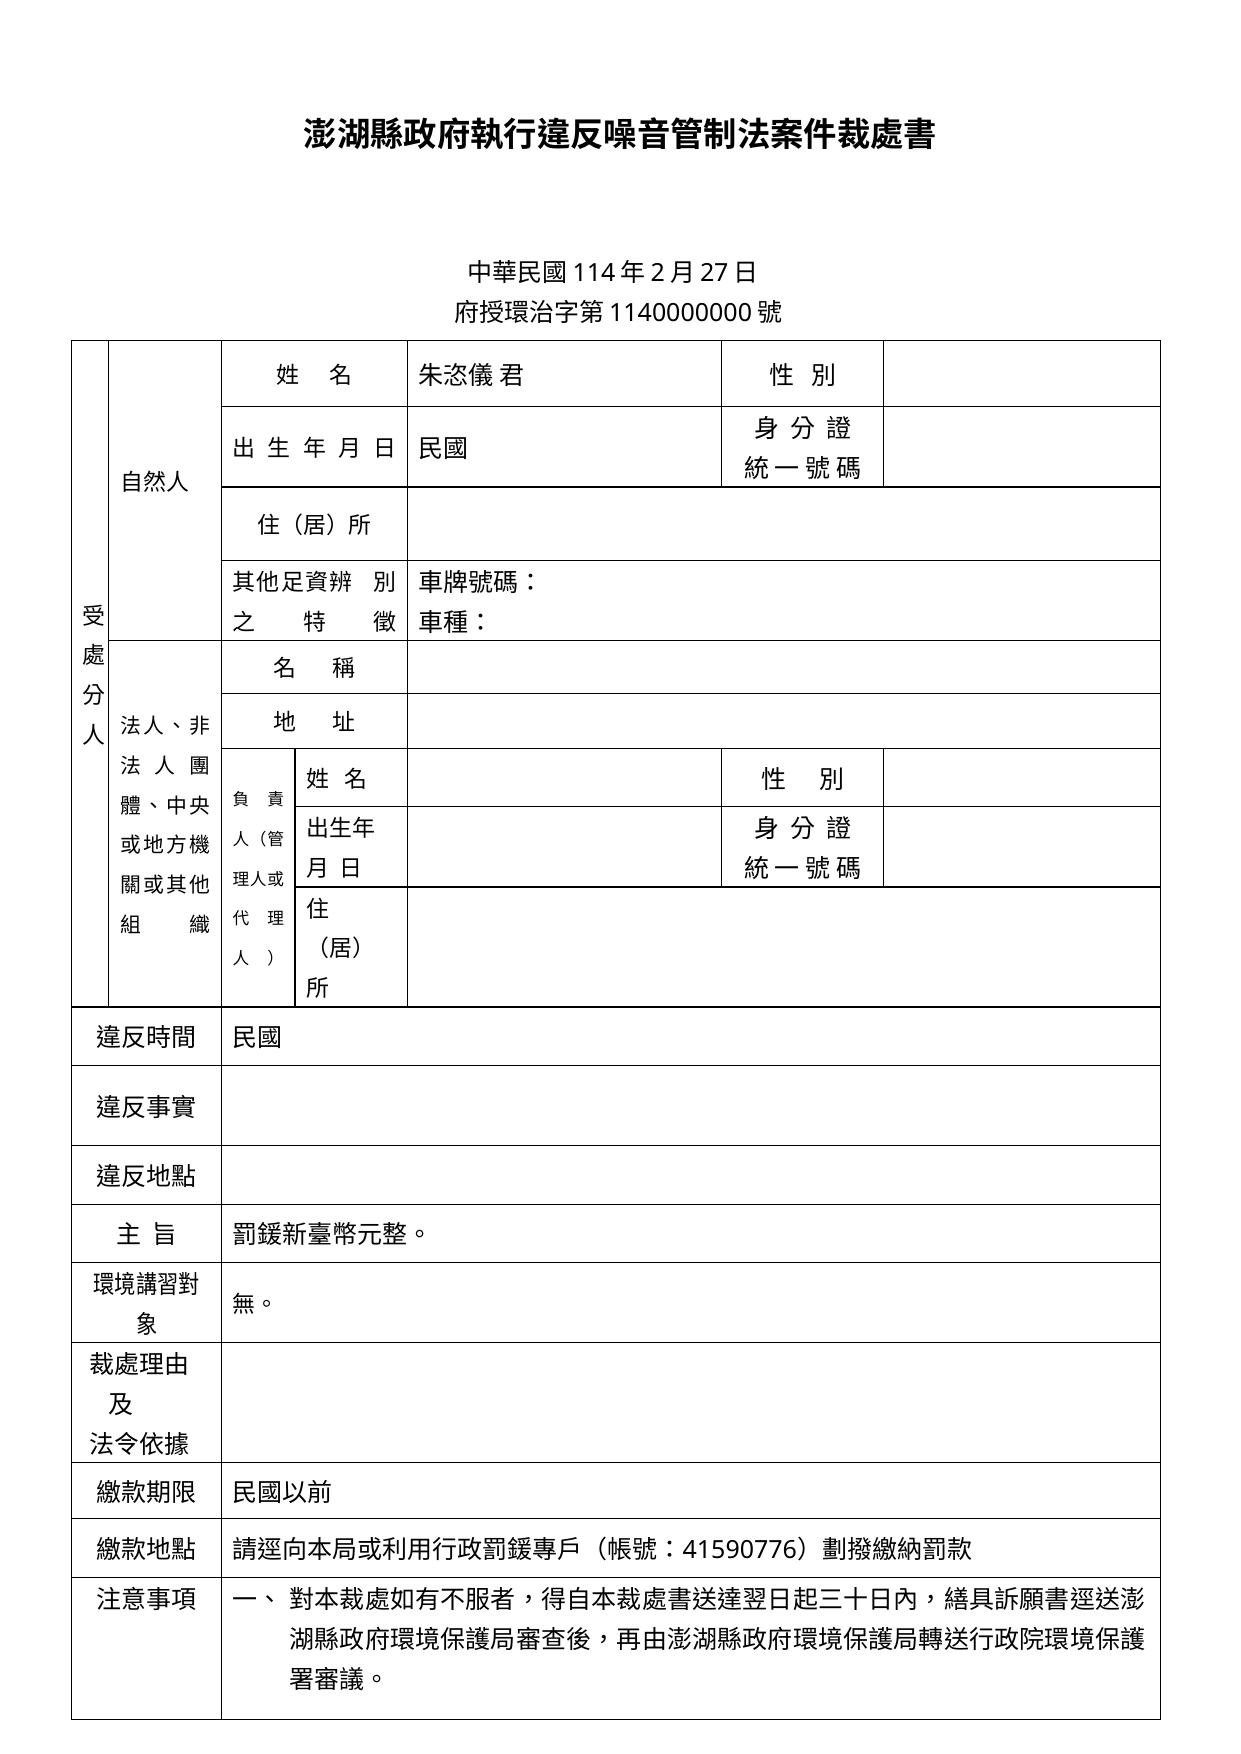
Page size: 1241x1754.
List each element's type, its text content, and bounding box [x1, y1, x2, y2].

table_cell 身 分 證 統 一 號 碼 [722, 407, 883, 486]
table_cell 主 旨 [72, 1205, 221, 1262]
table_header 自然人 [109, 341, 221, 640]
table_header 性 別 [722, 341, 883, 406]
table_cell 民國 [408, 407, 721, 486]
table_cell 裁處理由 及 法令依據 [72, 1343, 221, 1462]
table_header 受處分人 [72, 341, 108, 1006]
table_cell 民國 [222, 1008, 1160, 1065]
table_cell 負責 人（管理人或代理人） [222, 749, 294, 1006]
table_header 姓 名 [222, 341, 407, 406]
table_cell 無。 [222, 1263, 1160, 1342]
table_cell 注意事項 [72, 1578, 221, 1718]
table_cell [222, 1343, 1160, 1462]
table_cell [408, 641, 1160, 692]
table_cell [884, 807, 1160, 886]
table_cell 請逕向本局或利用行政罰鍰專戶（帳號：41590776）劃撥繳納罰款 [222, 1519, 1160, 1577]
table_cell 住（居）所 [222, 488, 407, 560]
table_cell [222, 1578, 1160, 1718]
text 府授環治字第1140000000號 [71, 291, 1169, 330]
text 澎湖縣政府執行違反噪音管制法案件裁處書 [71, 92, 1169, 172]
table_cell 繳款期限 [72, 1463, 221, 1518]
table_cell 繳款地點 [72, 1519, 221, 1577]
table_cell 性 別 [722, 749, 883, 806]
table_cell [408, 749, 721, 806]
table_cell 環境講習對象 [72, 1263, 221, 1342]
table_cell [408, 694, 1160, 748]
table_cell 身 分 證 統 一 號 碼 [722, 807, 883, 886]
table_cell 地 址 [222, 694, 407, 748]
table_cell 名 稱 [222, 641, 407, 692]
table_cell 罰鍰新臺幣元整。 [222, 1205, 1160, 1262]
table_cell 民國以前 [222, 1463, 1160, 1518]
table_cell [222, 1146, 1160, 1203]
table_cell 違反事實 [72, 1066, 221, 1145]
table_cell 法人、非 法人團體、中央或地方機關或其他 組織 [109, 641, 221, 1006]
text 中華民國 114年2月27日 [71, 251, 1169, 291]
table_cell 出生年月日 [222, 407, 407, 486]
table_cell [408, 807, 721, 886]
table_cell 住（居） 所 [296, 888, 407, 1006]
table_header [884, 341, 1160, 406]
table_cell 出生年 月 日 [296, 807, 407, 886]
table_cell [884, 407, 1160, 486]
table_header 朱恣儀 君 [408, 341, 721, 406]
table_cell [408, 888, 1160, 1006]
table_cell [884, 749, 1160, 806]
table_cell 違反地點 [72, 1146, 221, 1203]
table_cell [408, 488, 1160, 560]
table_cell [222, 1066, 1160, 1145]
table_cell 姓 名 [296, 749, 407, 806]
table_cell 車牌號碼： 車種： [408, 561, 1160, 640]
table_cell 其他足資辨 別 之 特 徵 [222, 561, 407, 640]
table_cell 違反時間 [72, 1008, 221, 1065]
